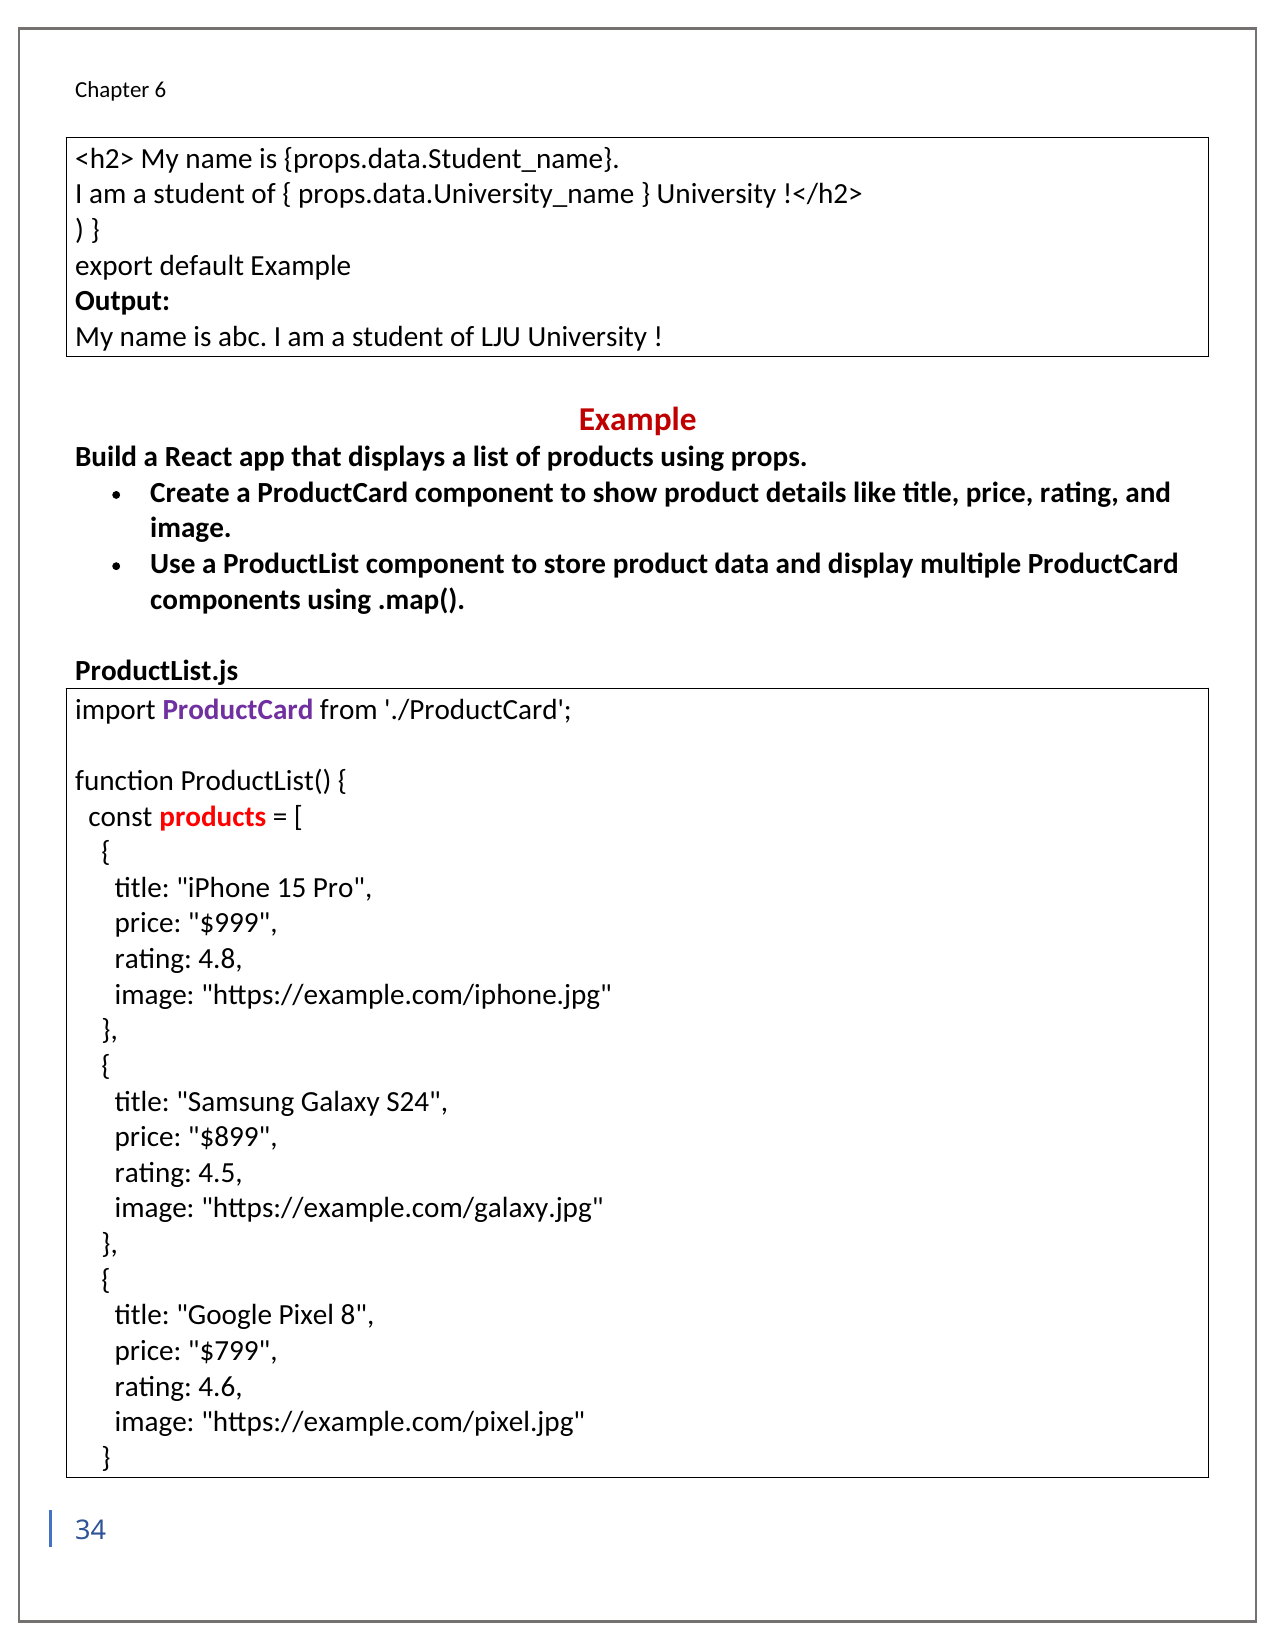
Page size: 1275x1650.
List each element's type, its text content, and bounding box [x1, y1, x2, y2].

text }, [75, 1225, 1200, 1261]
text }, [75, 1011, 1200, 1047]
text title: "Google Pixel 8", [75, 1296, 1200, 1332]
text Example [75, 398, 1200, 438]
text title: "Samsung Galaxy S24", [75, 1083, 1200, 1118]
text ) } [75, 211, 1200, 247]
text Output: [75, 282, 1200, 315]
text <h2> My name is {props.data.Student_name}. [67, 138, 1208, 176]
text rating: 4.8, [75, 940, 1200, 976]
text Build a React app that displays a list of products using props. [75, 438, 1200, 474]
text title: "iPhone 15 Pro", [75, 869, 1200, 904]
text ProductList.js [75, 652, 1200, 688]
text { [75, 833, 1200, 869]
text } [67, 1436, 1208, 1477]
list Create a ProductCard component to show product details like title, price, rating, and image. [112, 474, 1200, 545]
list Use a ProductList component to store product data and display multiple ProductCard components using .map(). [112, 545, 1200, 616]
text import ProductCard from './ProductCard'; [67, 689, 1208, 726]
text price: "$799", [75, 1332, 1200, 1368]
text I am a student of { props.data.University_name } University !</h2> [75, 176, 1200, 211]
text const products = [ [75, 798, 1200, 833]
text { [75, 1261, 1200, 1296]
text price: "$999", [75, 904, 1200, 940]
text rating: 4.6, [75, 1368, 1200, 1403]
text image: "https://example.com/iphone.jpg" [75, 976, 1200, 1011]
text price: "$899", [75, 1118, 1200, 1154]
text export default Example [75, 247, 1200, 282]
text { [75, 1047, 1200, 1083]
text image: "https://example.com/pixel.jpg" [75, 1403, 1200, 1436]
text rating: 4.5, [75, 1154, 1200, 1189]
text My name is abc. I am a student of LJU University ! [67, 315, 1208, 356]
text image: "https://example.com/galaxy.jpg" [75, 1189, 1200, 1225]
text function ProductList() { [75, 762, 1200, 798]
